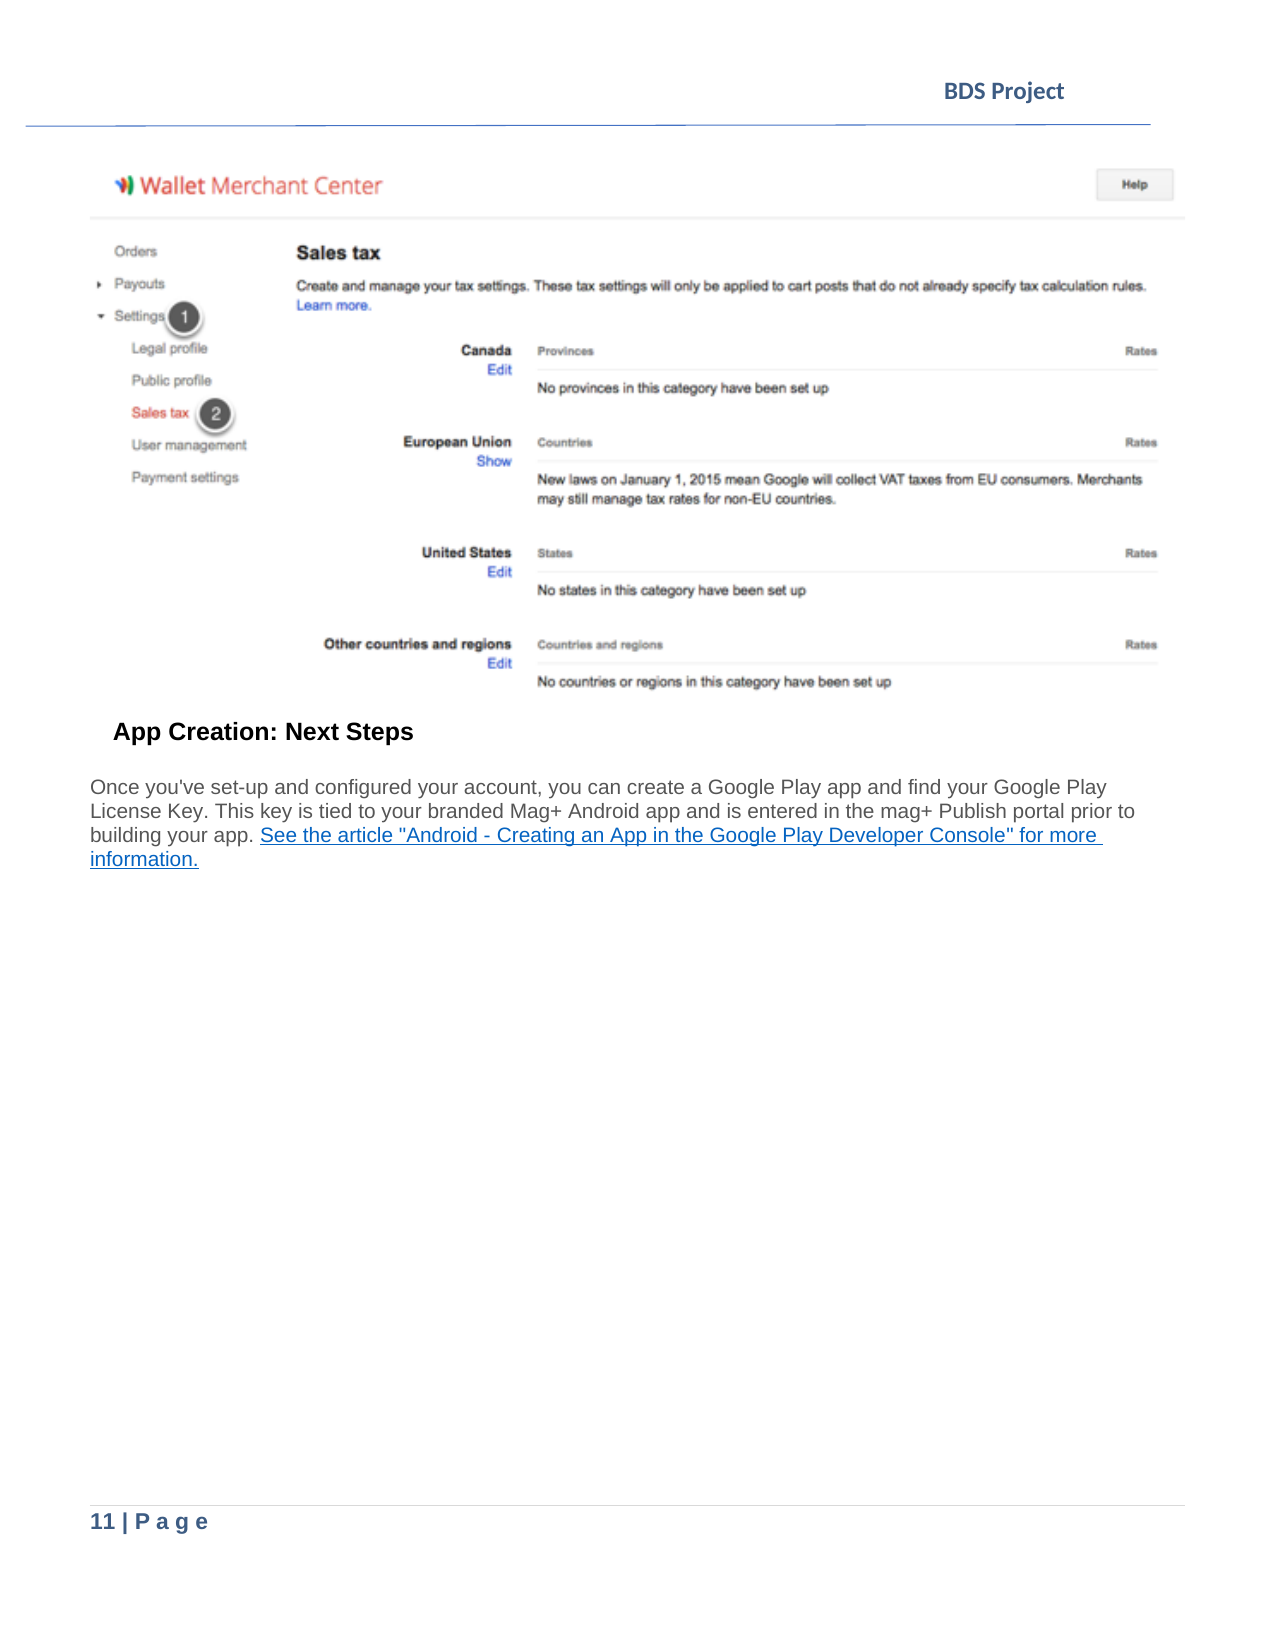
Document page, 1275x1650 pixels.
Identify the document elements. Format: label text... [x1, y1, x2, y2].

text Once you've set-up and configured your account, you can create a Google Play app and find your Google Play License Key. This key is tied to your branded Mag+ Android app and is entered in the mag+ Publish portal prior to building your app. See the article "Android - Creating an App in the Google Play Developer Console" for more information. [90, 775, 1185, 871]
subtitle App Creation: Next Steps [113, 717, 1185, 746]
picture [89, 162, 1186, 717]
